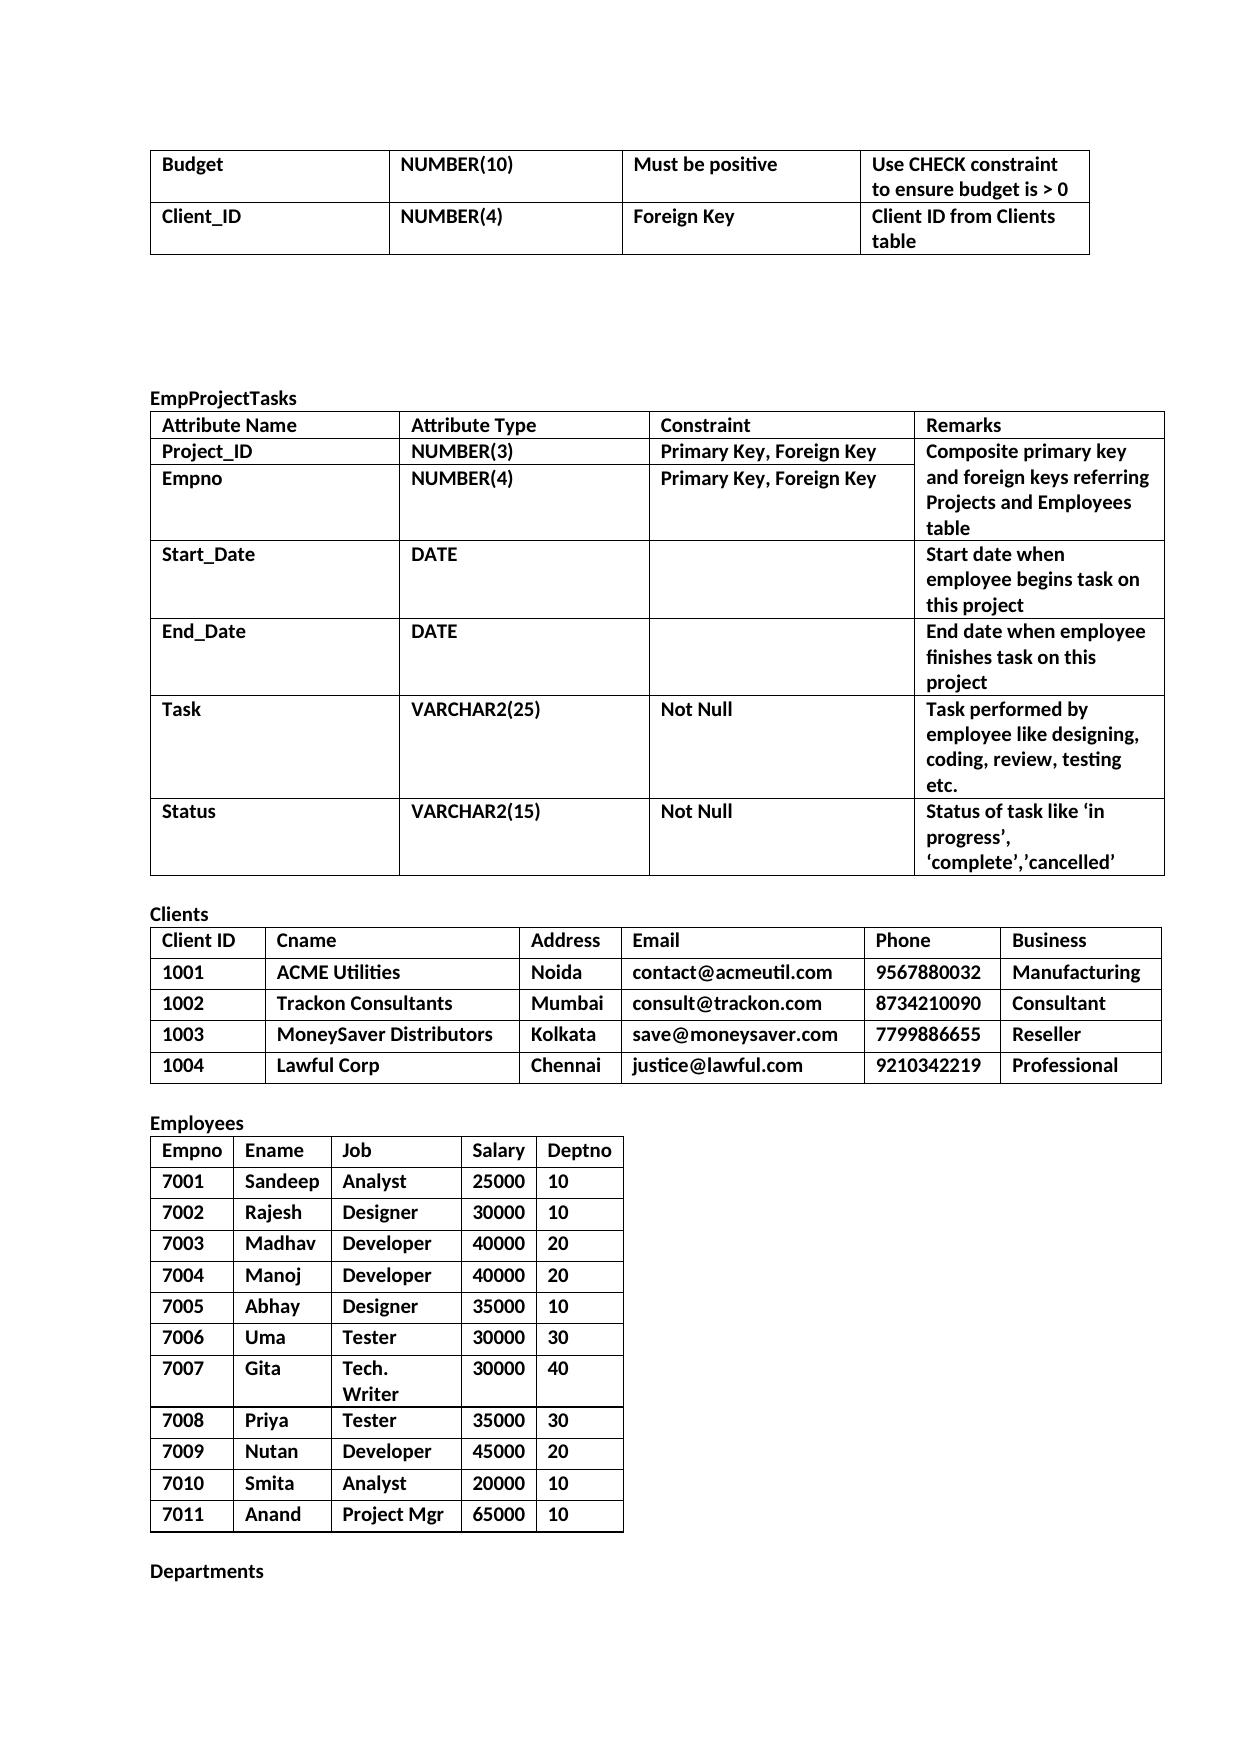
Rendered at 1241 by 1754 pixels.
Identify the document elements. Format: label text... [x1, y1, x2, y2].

table_header Attribute Type [400, 412, 649, 437]
table_cell 10 [537, 1199, 623, 1229]
table_cell Tech. Writer [332, 1356, 461, 1406]
table_cell contact@acmeutil.com [622, 959, 864, 989]
table_cell 7004 [151, 1262, 233, 1292]
table_cell 30 [537, 1324, 623, 1354]
table_cell Task [151, 696, 399, 797]
table_cell 7008 [151, 1408, 233, 1438]
table_cell End date when employee finishes task on this project [915, 619, 1164, 695]
table_cell Kolkata [520, 1021, 621, 1052]
table_cell Status [151, 799, 399, 875]
table_cell 20 [537, 1231, 623, 1261]
table_cell Start_Date [151, 541, 399, 617]
table_header Email [622, 928, 864, 958]
table_header Phone [865, 928, 1000, 958]
table_cell save@moneysaver.com [622, 1021, 864, 1052]
table_cell End_Date [151, 619, 399, 695]
table_cell Anand [234, 1501, 331, 1531]
table_cell 40000 [462, 1231, 536, 1261]
table_cell 7011 [151, 1501, 233, 1531]
table_cell 10 [537, 1501, 623, 1531]
table_cell Designer [332, 1199, 461, 1229]
table_cell 35000 [462, 1293, 536, 1323]
table_cell Consultant [1001, 990, 1161, 1020]
table_cell 9567880032 [865, 959, 1000, 989]
table_cell 10 [537, 1293, 623, 1323]
table_cell ACME Utilities [266, 959, 519, 989]
table_cell Project_ID [151, 439, 399, 464]
table_cell Must be positive [623, 151, 860, 202]
table_header Remarks [915, 412, 1164, 437]
table_cell Sandeep [234, 1168, 331, 1198]
table_cell Primary Key, Foreign Key [650, 439, 914, 464]
table_cell Rajesh [234, 1199, 331, 1229]
table_cell Mumbai [520, 990, 621, 1020]
table_cell 7001 [151, 1168, 233, 1198]
table_cell Project Mgr [332, 1501, 461, 1531]
table_cell NUMBER(10) [390, 151, 622, 202]
table_cell 40 [537, 1356, 623, 1406]
text EmpProjectTasks [150, 386, 1090, 411]
table_cell VARCHAR2(25) [400, 696, 649, 797]
table_cell Client_ID [151, 203, 389, 254]
table_cell DATE [400, 541, 649, 617]
table_cell Not Null [650, 799, 914, 875]
table_cell Tester [332, 1408, 461, 1438]
table_cell Composite primary key and foreign keys referring Projects and Employees table [915, 439, 1164, 540]
table_cell 7002 [151, 1199, 233, 1229]
table_cell Analyst [332, 1168, 461, 1198]
table_cell VARCHAR2(15) [400, 799, 649, 875]
table_cell Nutan [234, 1439, 331, 1469]
table_cell 7799886655 [865, 1021, 1000, 1052]
table_cell Client ID from Clients table [861, 203, 1089, 254]
table_cell Uma [234, 1324, 331, 1354]
table_cell Not Null [650, 696, 914, 797]
table_cell 40000 [462, 1262, 536, 1292]
table_cell Gita [234, 1356, 331, 1406]
table_cell consult@trackon.com [622, 990, 864, 1020]
table_header Job [332, 1137, 461, 1167]
table_cell Tester [332, 1324, 461, 1354]
table_header Constraint [650, 412, 914, 437]
table_cell MoneySaver Distributors [266, 1021, 519, 1052]
table_cell DATE [400, 619, 649, 695]
table_cell Developer [332, 1231, 461, 1261]
table_cell 1001 [151, 959, 265, 989]
table_header Attribute Name [151, 412, 399, 437]
table_cell 7006 [151, 1324, 233, 1354]
table_cell Developer [332, 1262, 461, 1292]
table_cell NUMBER(3) [400, 439, 649, 464]
table_header Salary [462, 1137, 536, 1167]
table_cell 10 [537, 1168, 623, 1198]
table_cell [650, 619, 914, 695]
table_cell Madhav [234, 1231, 331, 1261]
table_cell 7010 [151, 1470, 233, 1500]
table_cell NUMBER(4) [390, 203, 622, 254]
table_cell 8734210090 [865, 990, 1000, 1020]
table_cell Developer [332, 1439, 461, 1469]
table_cell Status of task like ‘in progress’, ‘complete’,’cancelled’ [915, 799, 1164, 875]
table_cell Designer [332, 1293, 461, 1323]
table_header Address [520, 928, 621, 958]
table_cell Noida [520, 959, 621, 989]
table_header Deptno [537, 1137, 623, 1167]
table_cell Smita [234, 1470, 331, 1500]
table_cell 35000 [462, 1408, 536, 1438]
table_header Client ID [151, 928, 265, 958]
table_cell 25000 [462, 1168, 536, 1198]
table_cell justice@lawful.com [622, 1053, 864, 1083]
table_cell Reseller [1001, 1021, 1161, 1052]
table_cell Task performed by employee like designing, coding, review, testing etc. [915, 696, 1164, 797]
table_header Cname [266, 928, 519, 958]
text Departments [150, 1558, 1090, 1583]
text Clients [150, 901, 1090, 927]
text Employees [150, 1110, 1090, 1136]
table_cell 30 [537, 1408, 623, 1438]
table_cell 65000 [462, 1501, 536, 1531]
table_cell 7009 [151, 1439, 233, 1469]
table_cell Lawful Corp [266, 1053, 519, 1083]
table_cell Foreign Key [623, 203, 860, 254]
table_cell Use CHECK constraint to ensure budget is > 0 [861, 151, 1089, 202]
table_cell Priya [234, 1408, 331, 1438]
table_cell 9210342219 [865, 1053, 1000, 1083]
table_cell Manoj [234, 1262, 331, 1292]
table_header Business [1001, 928, 1161, 958]
table_cell Empno [151, 465, 399, 540]
table_cell NUMBER(4) [400, 465, 649, 540]
table_cell 7003 [151, 1231, 233, 1261]
table_cell 30000 [462, 1356, 536, 1406]
table_cell Abhay [234, 1293, 331, 1323]
table_cell 20 [537, 1439, 623, 1469]
table_cell Analyst [332, 1470, 461, 1500]
table_cell Chennai [520, 1053, 621, 1083]
table_cell Manufacturing [1001, 959, 1161, 989]
table_cell 1002 [151, 990, 265, 1020]
table_cell 20000 [462, 1470, 536, 1500]
table_cell 7005 [151, 1293, 233, 1323]
table_cell [650, 541, 914, 617]
table_cell Budget [151, 151, 389, 202]
table_cell Trackon Consultants [266, 990, 519, 1020]
table_cell 1004 [151, 1053, 265, 1083]
table_cell 1003 [151, 1021, 265, 1052]
table_cell Professional [1001, 1053, 1161, 1083]
table_cell 10 [537, 1470, 623, 1500]
table_cell 45000 [462, 1439, 536, 1469]
table_cell 30000 [462, 1324, 536, 1354]
table_cell 20 [537, 1262, 623, 1292]
table_header Empno [151, 1137, 233, 1167]
table_header Ename [234, 1137, 331, 1167]
table_cell Primary Key, Foreign Key [650, 465, 914, 540]
table_cell 7007 [151, 1356, 233, 1406]
table_cell Start date when employee begins task on this project [915, 541, 1164, 617]
table_cell 30000 [462, 1199, 536, 1229]
